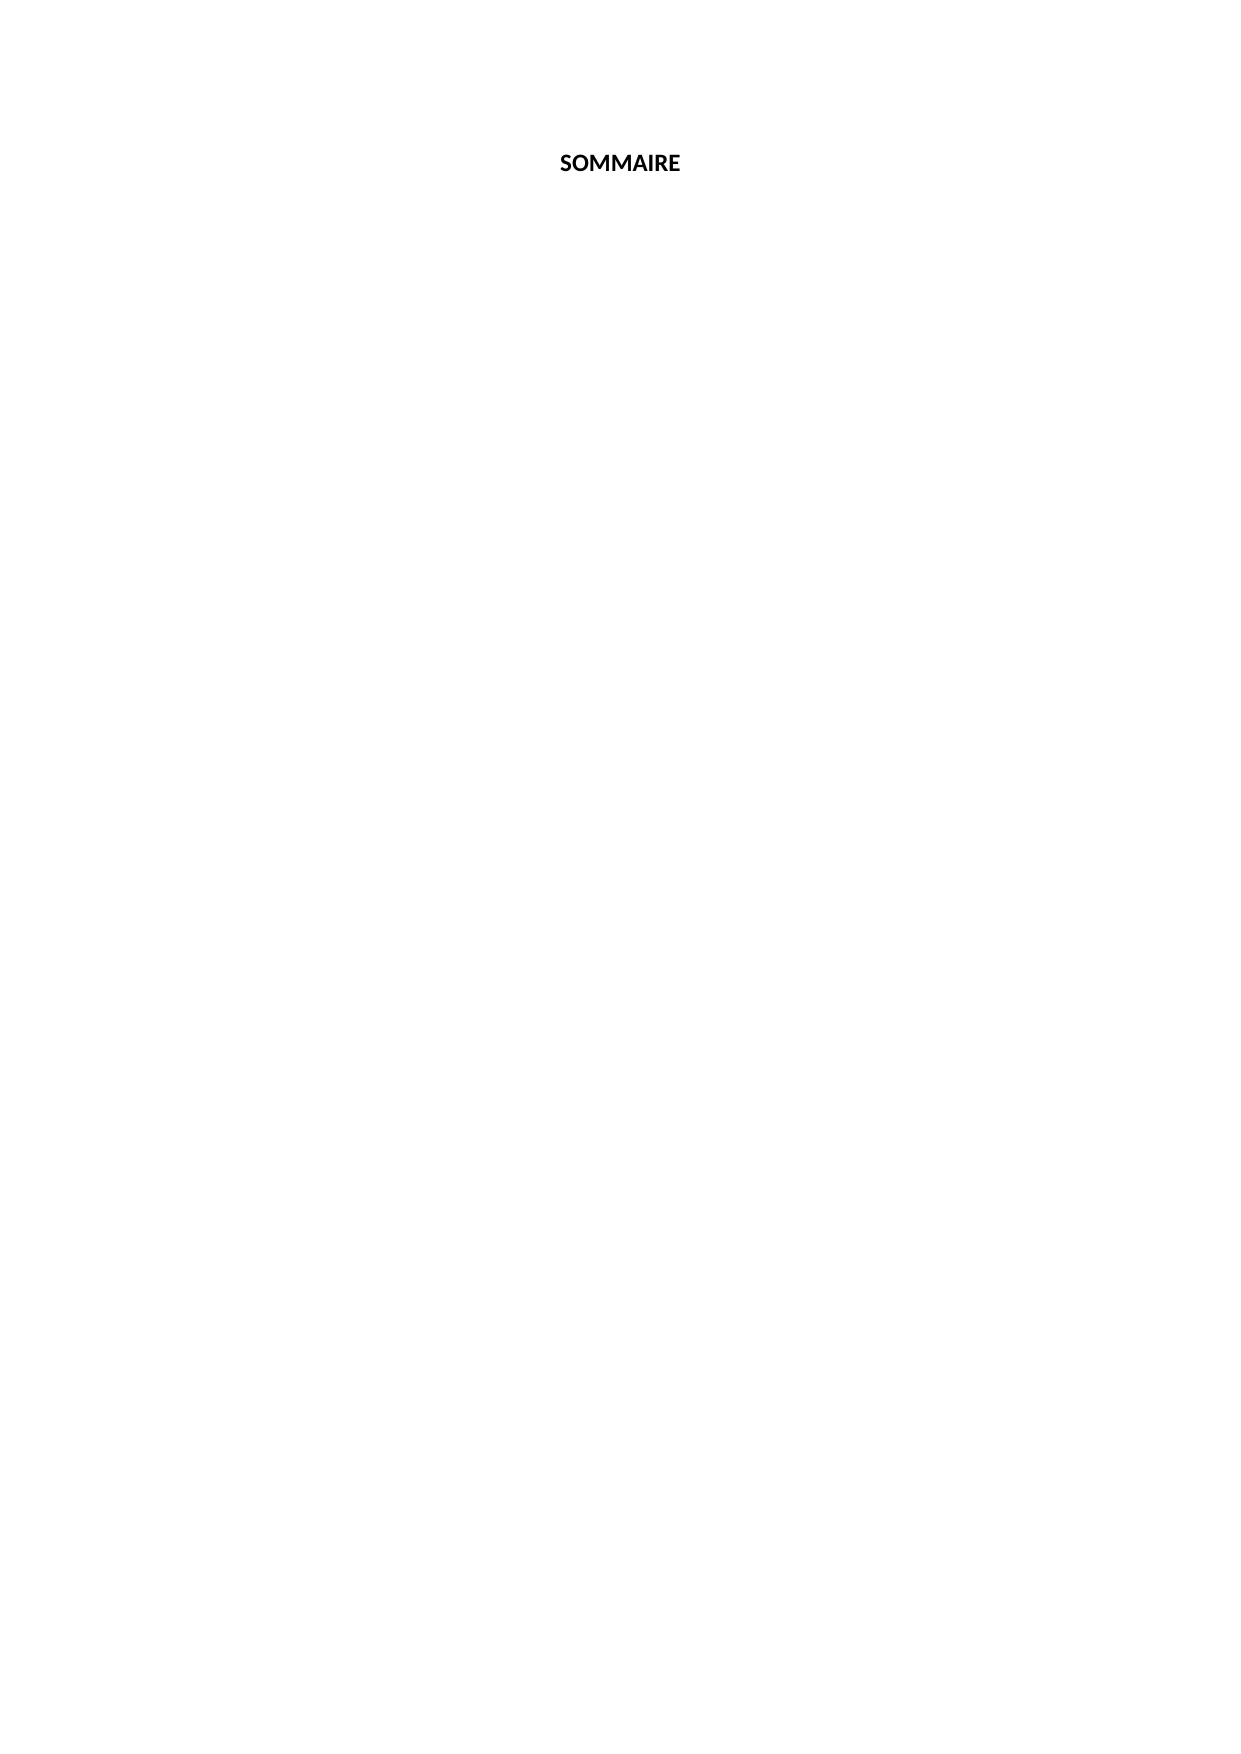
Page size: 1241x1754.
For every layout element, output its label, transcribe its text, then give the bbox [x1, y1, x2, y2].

text SOMMAIRE [148, 148, 1093, 178]
